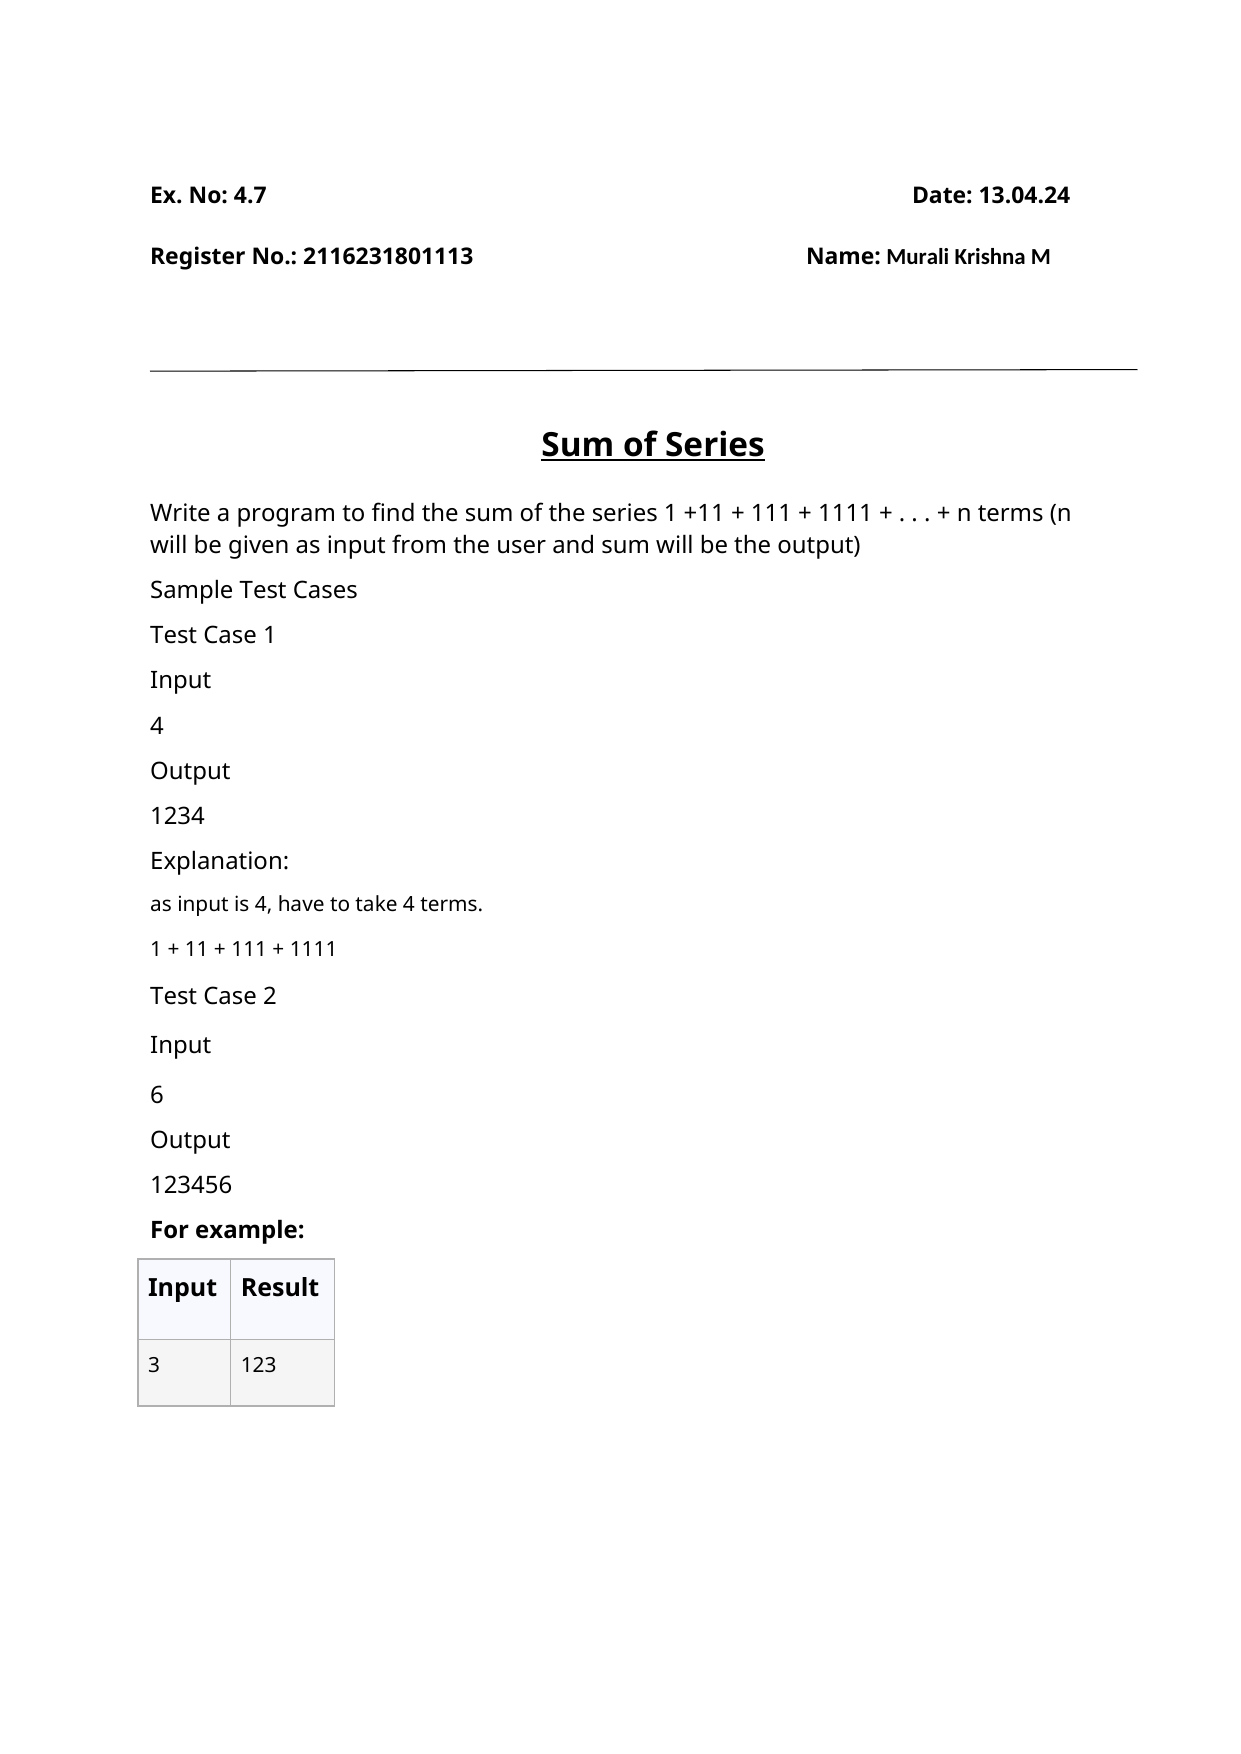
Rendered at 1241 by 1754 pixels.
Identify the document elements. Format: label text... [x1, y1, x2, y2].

text Test Case 2 [150, 979, 1090, 1012]
text Test Case 1 [150, 618, 1090, 651]
text Explanation: [150, 844, 1090, 876]
text 1 + 11 + 111 + 1111 [150, 934, 1090, 962]
table_header Input [139, 1260, 230, 1339]
table_cell 123 [231, 1340, 334, 1405]
text 4 [150, 708, 1090, 741]
text Output [150, 753, 1090, 786]
text 1234 [150, 799, 1090, 831]
text 123456 [150, 1168, 1090, 1200]
text Output [150, 1123, 1090, 1155]
list Sum of Series [216, 421, 1090, 466]
text Sample Test Cases [150, 573, 1090, 606]
text Input [150, 663, 1090, 696]
table_header Result [231, 1260, 334, 1339]
text For example: [150, 1213, 1090, 1246]
text as input is 4, have to take 4 terms. [150, 889, 1090, 917]
table_cell 3 [139, 1340, 230, 1405]
text Input [150, 1028, 1090, 1061]
text 6 [150, 1078, 1090, 1110]
text Write a program to find the sum of the series 1 +11 + 111 + 1111 + . . . + n terms (n will be given as input from the user and sum will be the output) [150, 495, 1090, 561]
text Ex. No: 4.7 Date: 13.04.24 [150, 179, 1090, 210]
text Register No.: 2116231801113 Name: Murali Krishna M [150, 239, 1090, 271]
